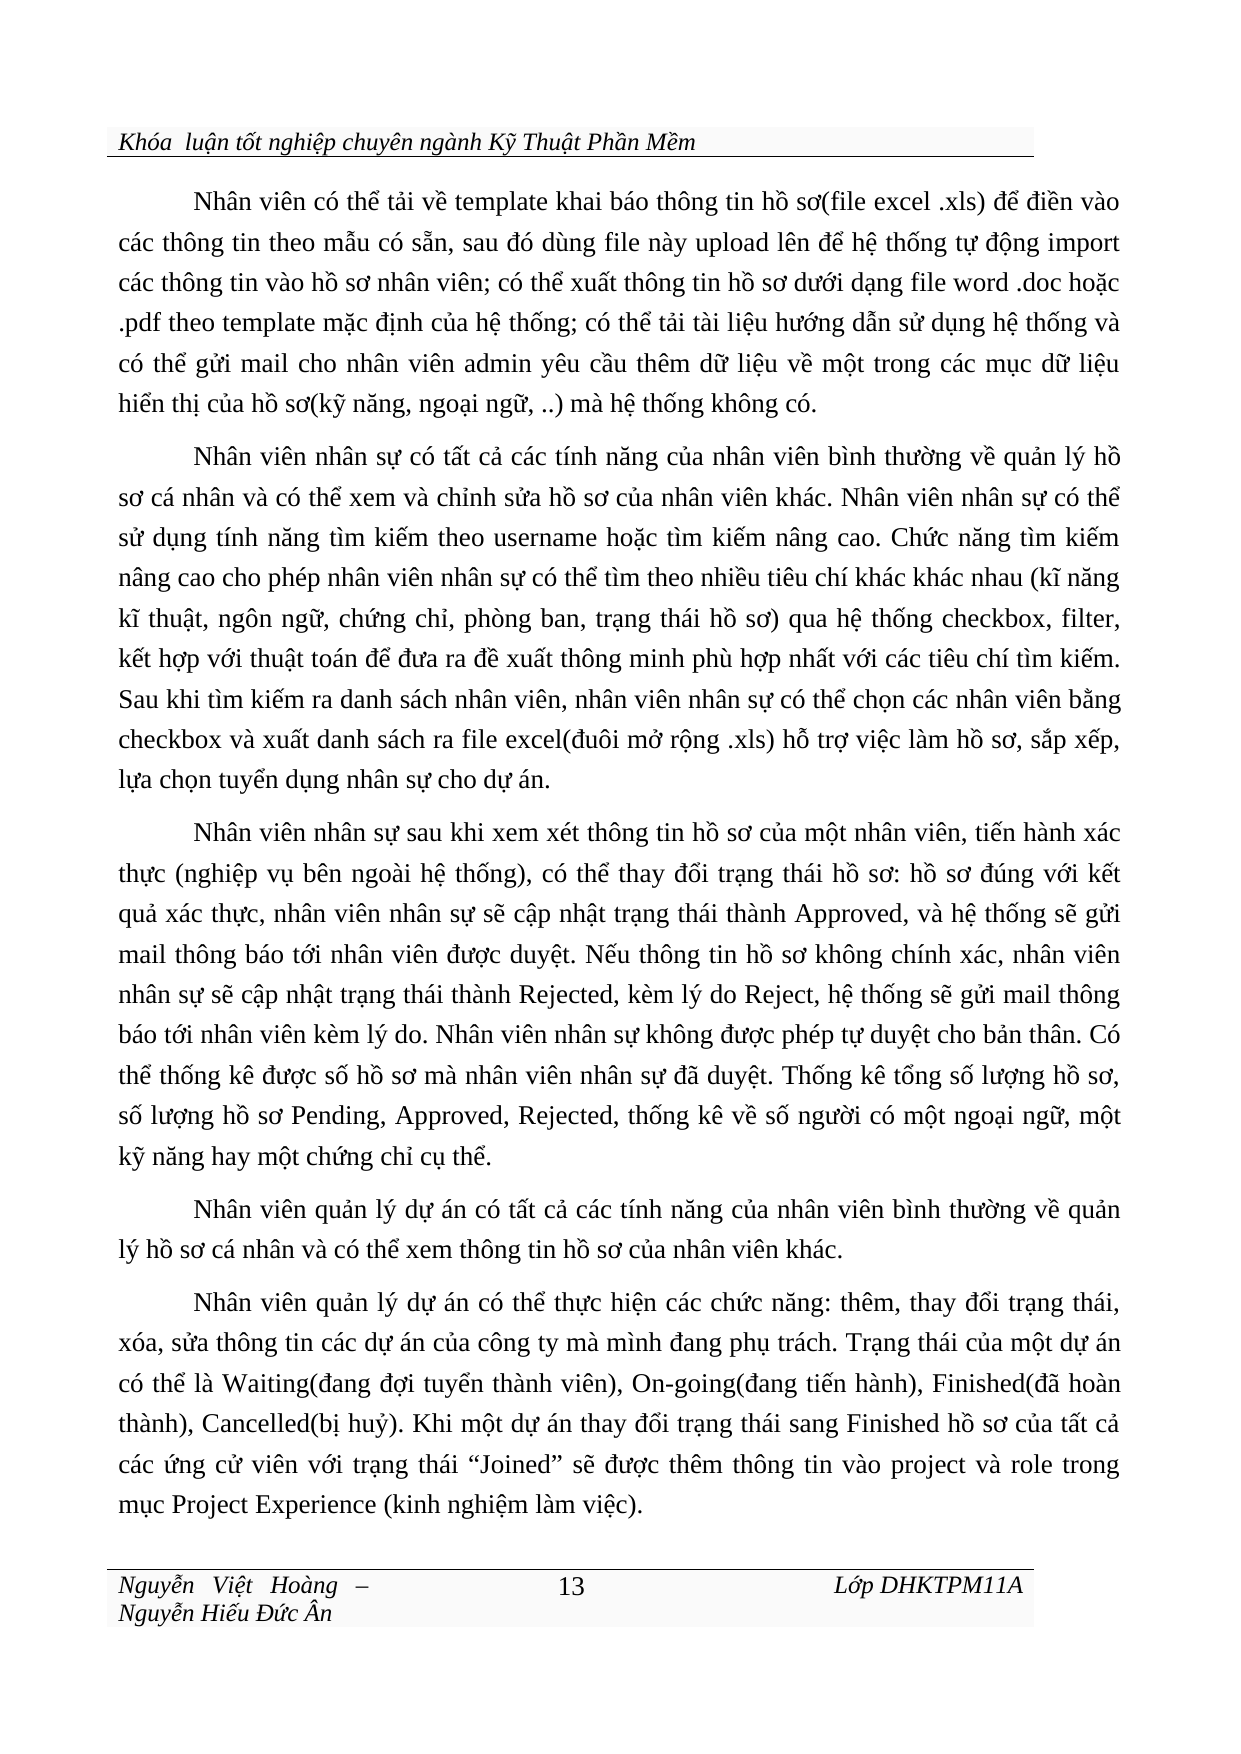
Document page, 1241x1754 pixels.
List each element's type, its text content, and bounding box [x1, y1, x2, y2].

text Nhân viên quản lý dự án có tất cả các tính năng của nhân viên bình thường về quản lý hồ sơ cá nhân và có thể xem thông tin hồ sơ của nhân viên khác. [118, 1193, 1122, 1264]
text Nhân viên có thể tải về template khai báo thông tin hồ sơ(file excel .xls) để điền vào các thông tin theo mẫu có sẵn, sau đó dùng file này upload lên để hệ thống tự động import các thông tin vào hồ sơ nhân viên; có thể xuất thông tin hồ sơ dưới dạng file word .doc hoặc .pdf theo template mặc định của hệ thống; có thể tải tài liệu hướng dẫn sử dụng hệ thống và có thể gửi mail cho nhân viên admin yêu cầu thêm dữ liệu về một trong các mục dữ liệu hiển thị của hồ sơ(kỹ năng, ngoại ngữ, ..) mà hệ thống không có. [118, 185, 1122, 418]
text Nhân viên quản lý dự án có thể thực hiện các chức năng: thêm, thay đổi trạng thái, xóa, sửa thông tin các dự án của công ty mà mình đang phụ trách. Trạng thái của một dự án có thể là Waiting(đang đợi tuyển thành viên), On-going(đang tiến hành), Finished(đã hoàn thành), Cancelled(bị huỷ). Khi một dự án thay đổi trạng thái sang Finished hồ sơ của tất cả các ứng cử viên với trạng thái “Joined” sẽ được thêm thông tin vào project và role trong mục Project Experience (kinh nghiệm làm việc). [118, 1286, 1122, 1519]
text Nhân viên nhân sự sau khi xem xét thông tin hồ sơ của một nhân viên, tiến hành xác thực (nghiệp vụ bên ngoài hệ thống), có thể thay đổi trạng thái hồ sơ: hồ sơ đúng với kết quả xác thực, nhân viên nhân sự sẽ cập nhật trạng thái thành Approved, và hệ thống sẽ gửi mail thông báo tới nhân viên được duyệt. Nếu thông tin hồ sơ không chính xác, nhân viên nhân sự sẽ cập nhật trạng thái thành Rejected, kèm lý do Reject, hệ thống sẽ gửi mail thông báo tới nhân viên kèm lý do. Nhân viên nhân sự không được phép tự duyệt cho bản thân. Có thể thống kê được số hồ sơ mà nhân viên nhân sự đã duyệt. Thống kê tổng số lượng hồ sơ, số lượng hồ sơ Pending, Approved, Rejected, thống kê về số người có một ngoại ngữ, một kỹ năng hay một chứng chỉ cụ thể. [118, 817, 1122, 1171]
text Nhân viên nhân sự có tất cả các tính năng của nhân viên bình thường về quản lý hồ sơ cá nhân và có thể xem và chỉnh sửa hồ sơ của nhân viên khác. Nhân viên nhân sự có thể sử dụng tính năng tìm kiếm theo username hoặc tìm kiếm nâng cao. Chức năng tìm kiếm nâng cao cho phép nhân viên nhân sự có thể tìm theo nhiều tiêu chí khác khác nhau (kĩ năng kĩ thuật, ngôn ngữ, chứng chỉ, phòng ban, trạng thái hồ sơ) qua hệ thống checkbox, filter, kết hợp với thuật toán để đưa ra đề xuất thông minh phù hợp nhất với các tiêu chí tìm kiếm. Sau khi tìm kiếm ra danh sách nhân viên, nhân viên nhân sự có thể chọn các nhân viên bằng checkbox và xuất danh sách ra file excel(đuôi mở rộng .xls) hỗ trợ việc làm hồ sơ, sắp xếp, lựa chọn tuyển dụng nhân sự cho dự án. [118, 440, 1122, 795]
